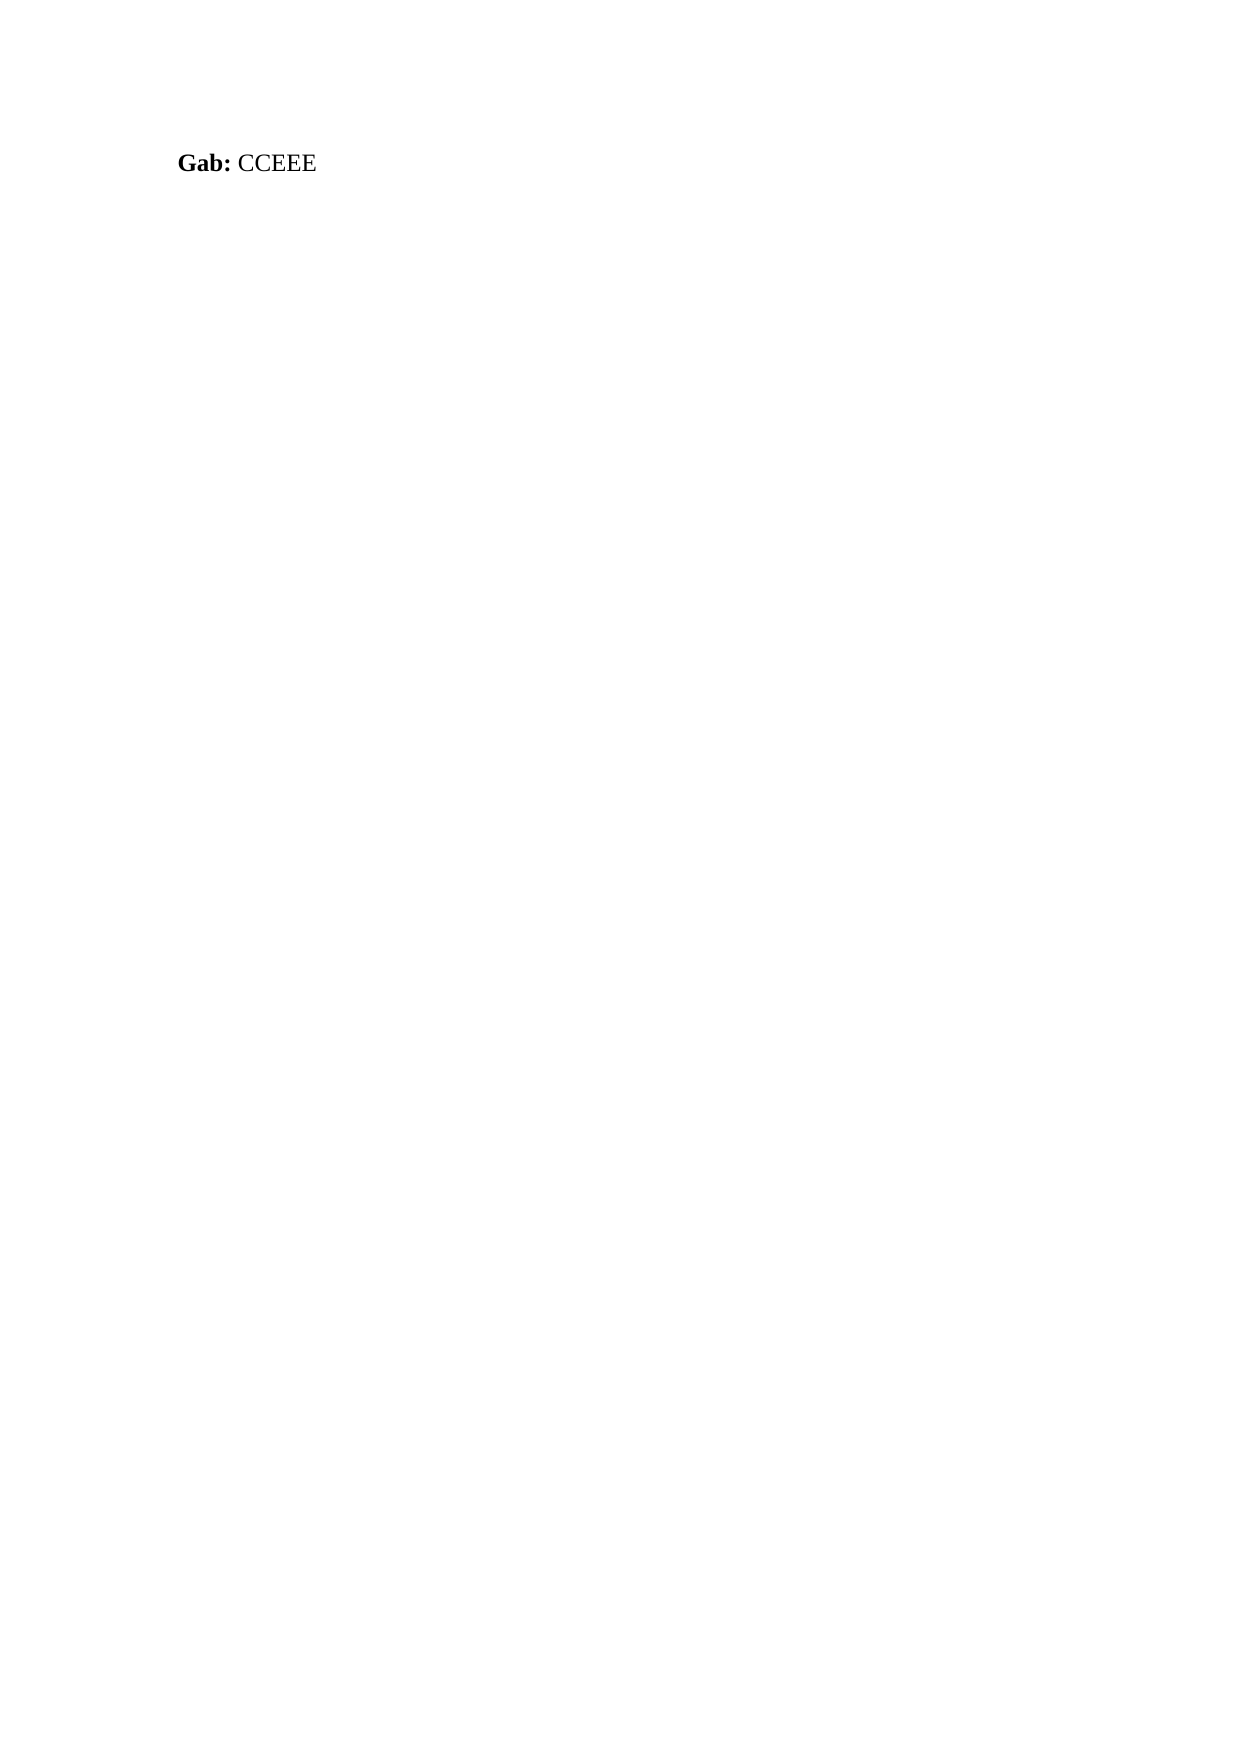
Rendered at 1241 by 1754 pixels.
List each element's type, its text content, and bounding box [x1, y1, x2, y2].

text Gab: CCEEE [177, 148, 1063, 176]
